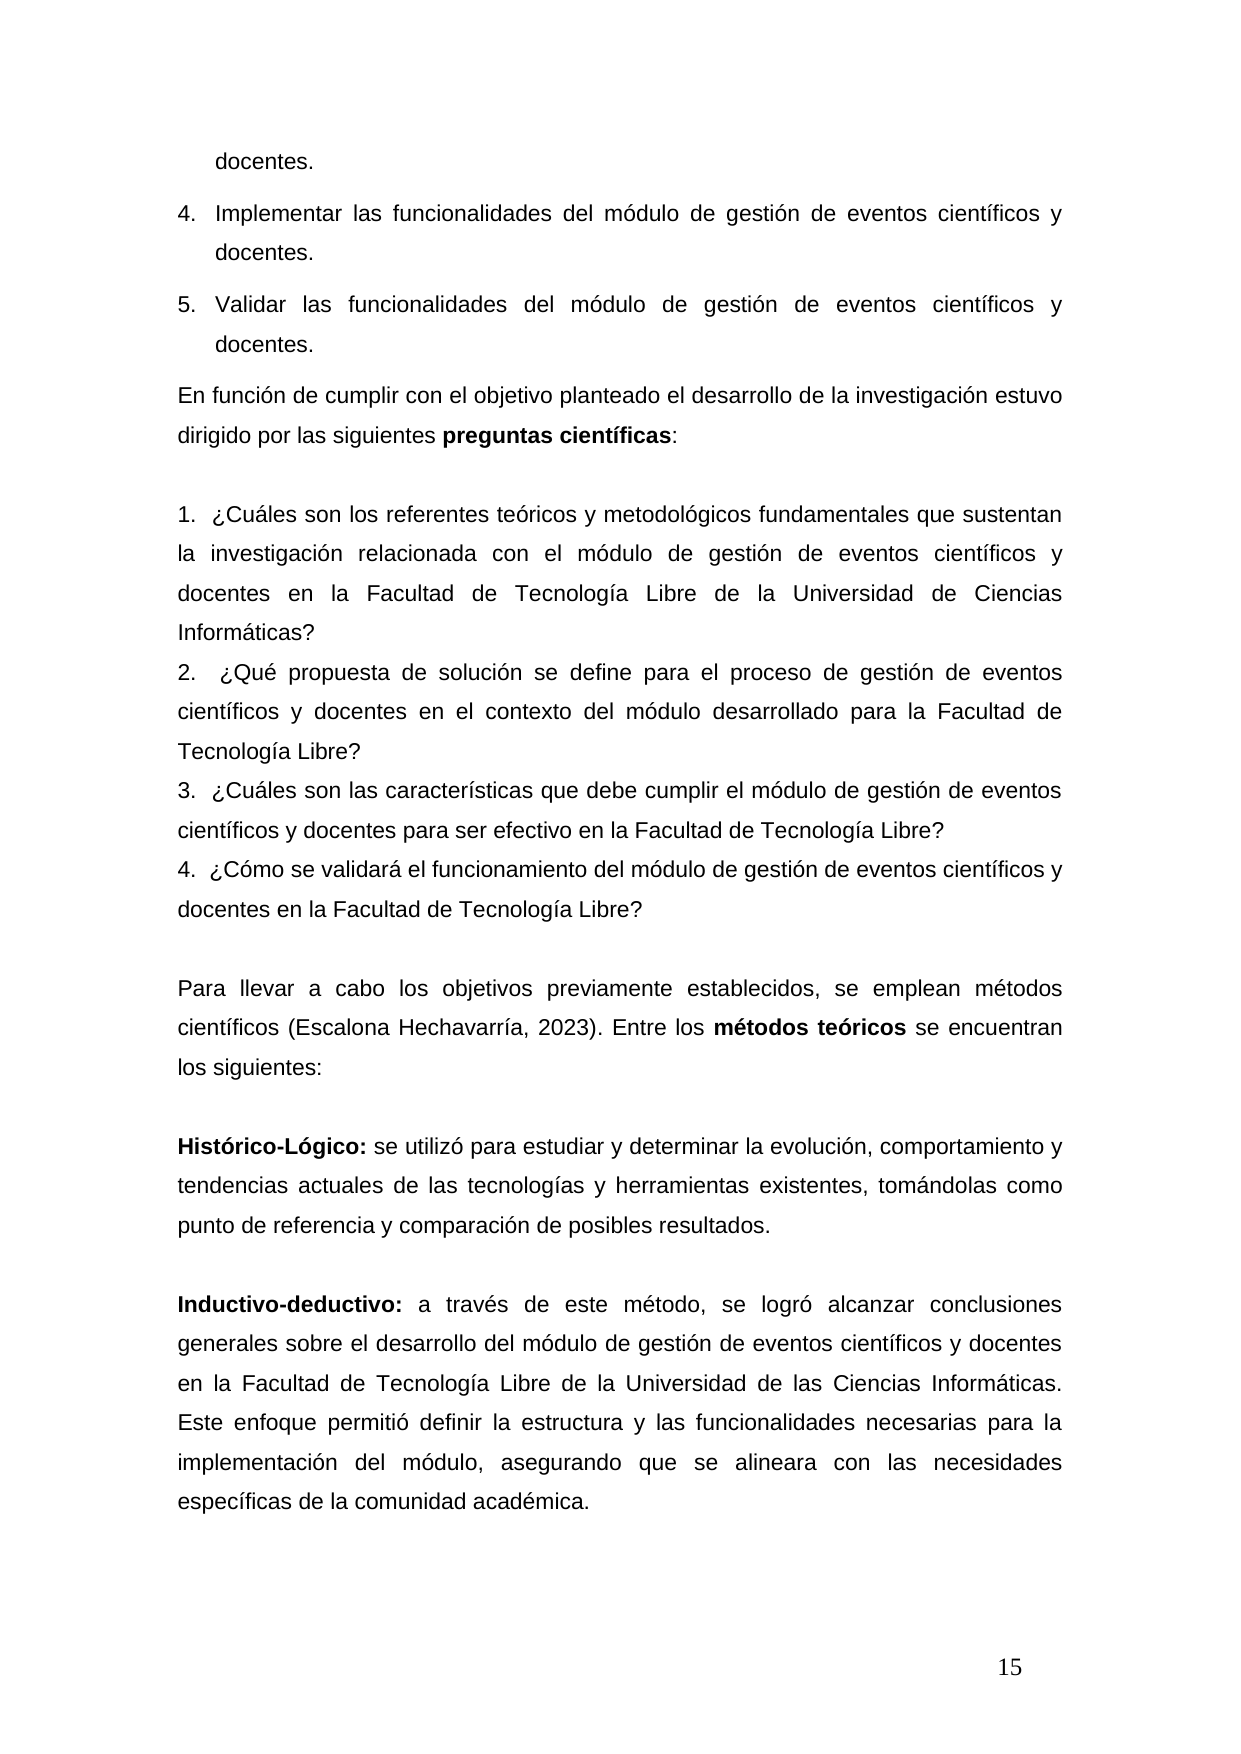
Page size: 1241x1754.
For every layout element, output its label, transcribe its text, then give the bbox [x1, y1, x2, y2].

text En función de cumplir con el objetivo planteado el desarrollo de la investigación estuvo dirigido por las siguientes preguntas científicas: [177, 382, 1063, 448]
text Inductivo-deductivo: a través de este método, se logró alcanzar conclusiones generales sobre el desarrollo del módulo de gestión de eventos científicos y docentes en la Facultad de Tecnología Libre de la Universidad de las Ciencias Informáticas. Este enfoque permitió definir la estructura y las funcionalidades necesarias para la implementación del módulo, asegurando que se alineara con las necesidades específicas de la comunidad académica. [177, 1291, 1063, 1514]
text 4. ¿Cómo se validará el funcionamiento del módulo de gestión de eventos científicos y docentes en la Facultad de Tecnología Libre? [177, 856, 1063, 922]
text 2. ¿Qué propuesta de solución se define para el proceso de gestión de eventos científicos y docentes en el contexto del módulo desarrollado para la Facultad de Tecnología Libre? [177, 659, 1063, 764]
list Validar las funcionalidades del módulo de gestión de eventos científicos y docentes. [177, 291, 1063, 357]
list Implementar las funcionalidades del módulo de gestión de eventos científicos y docentes. [177, 199, 1063, 265]
text Histórico-Lógico: se utilizó para estudiar y determinar la evolución, comportamiento y tendencias actuales de las tecnologías y herramientas existentes, tomándolas como punto de referencia y comparación de posibles resultados. [177, 1133, 1063, 1238]
text 1. ¿Cuáles son los referentes teóricos y metodológicos fundamentales que sustentan la investigación relacionada con el módulo de gestión de eventos científicos y docentes en la Facultad de Tecnología Libre de la Universidad de Ciencias Informáticas? [177, 501, 1063, 646]
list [177, 148, 1063, 174]
text 3. ¿Cuáles son las características que debe cumplir el módulo de gestión de eventos científicos y docentes para ser efectivo en la Facultad de Tecnología Libre? [177, 777, 1063, 843]
text Para llevar a cabo los objetivos previamente establecidos, se emplean métodos científicos (Escalona Hechavarría, 2023). Entre los métodos teóricos se encuentran los siguientes: [177, 975, 1063, 1080]
